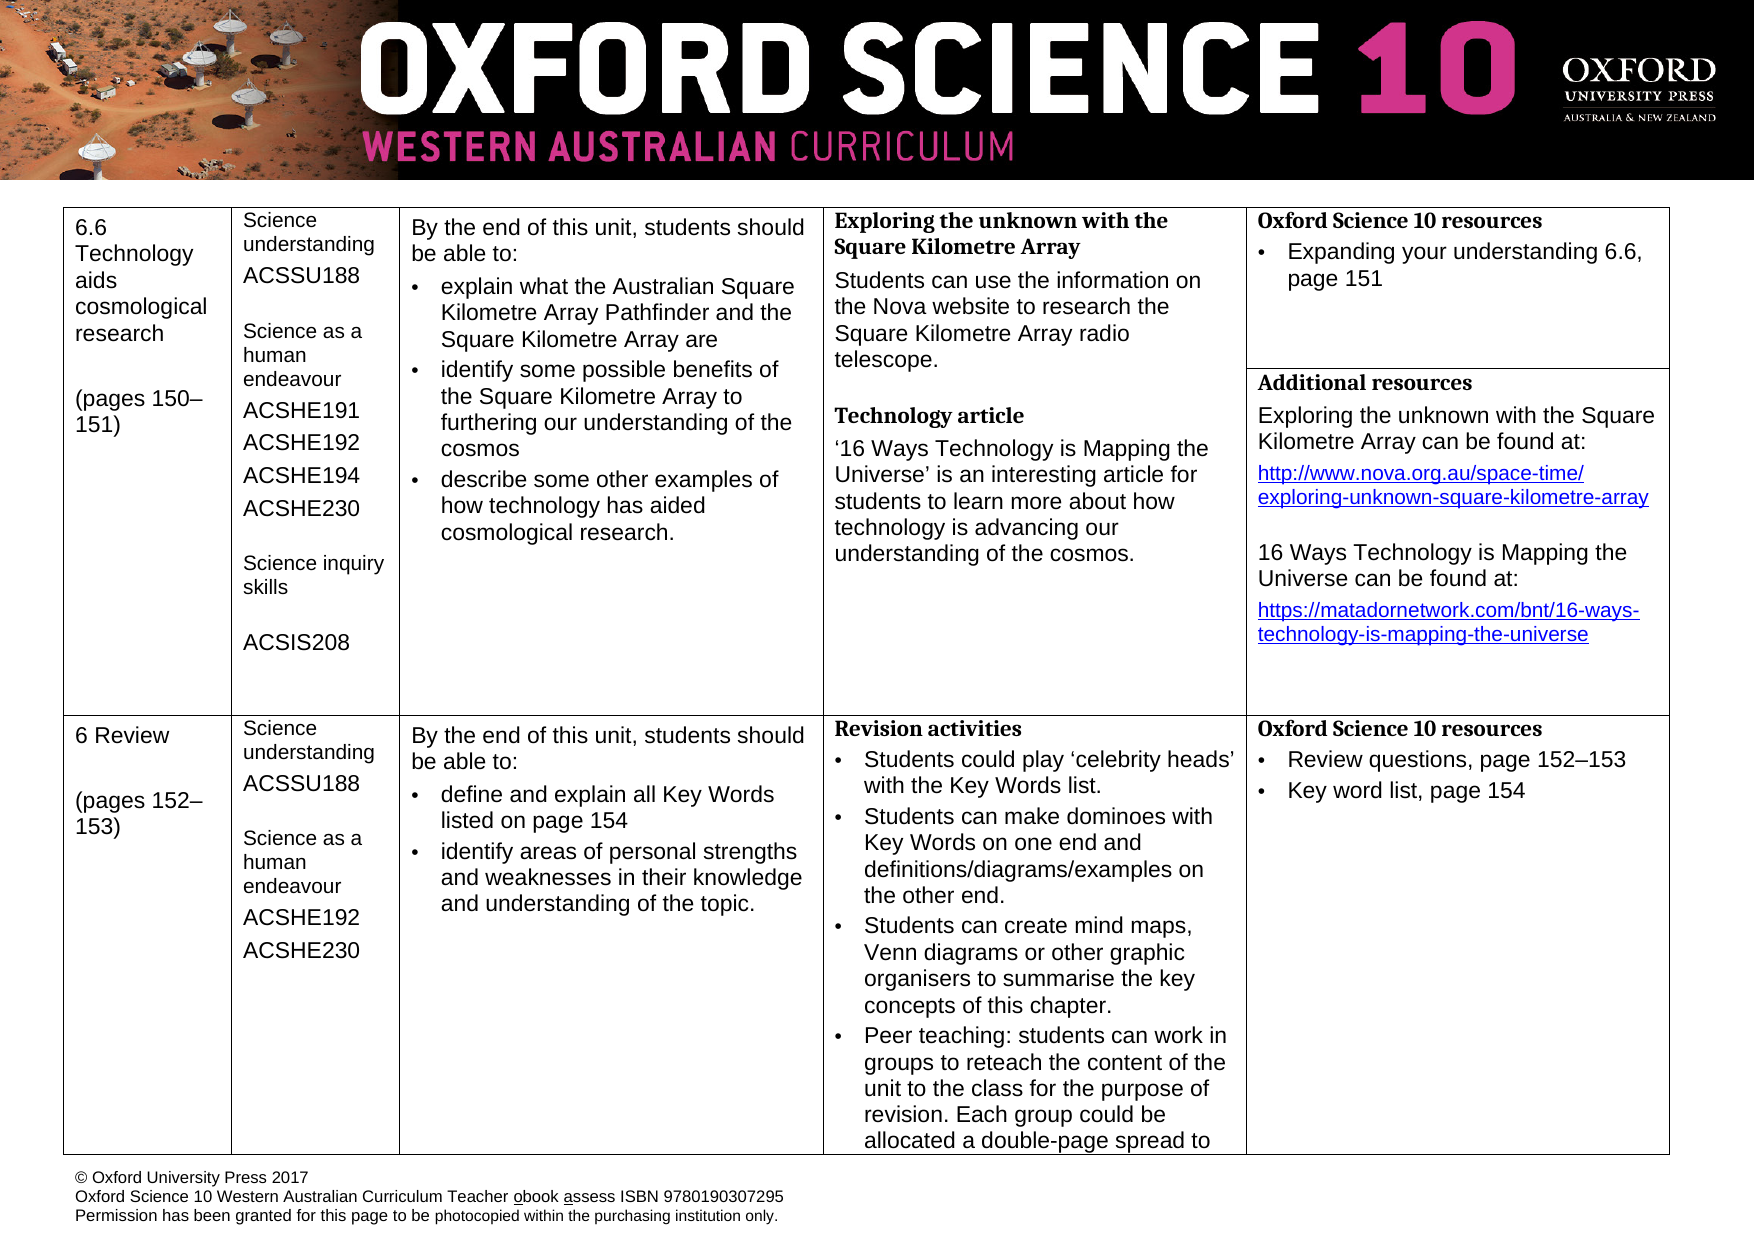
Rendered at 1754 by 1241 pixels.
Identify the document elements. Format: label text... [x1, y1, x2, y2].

table_cell Oxford Science 10 resources • Review questions, page 152–153 • Key word list, page 154 [1247, 716, 1669, 1154]
table_cell Science understanding ACSSU188 Science as a human endeavour ACSHE192 ACSHE230 [232, 716, 399, 1154]
table_cell Additional resources Exploring the unknown with the Square Kilometre Array can be found at: http://www.nova.org.au/space-time/exploring-unknown-square-kilometre-array 16 Ways Technology is Mapping the Universe can be found at: https://matadornetwork.com/bnt/16-ways-technology-is-mapping-the-universe [1247, 369, 1669, 714]
table_cell By the end of this unit, students should be able to: • explain what the Australian Square Kilometre Array Pathfinder and the Square Kilometre Array are • identify some possible benefits of the Square Kilometre Array to furthering our understanding of the cosmos • describe some other examples of how technology has aided cosmological research. [400, 208, 823, 714]
table_cell 6.6 Technology aids cosmological research (pages 150–151) [64, 208, 231, 714]
table_cell Oxford Science 10 resources • Expanding your understanding 6.6, page 151 [1247, 208, 1669, 368]
picture [0, 0, 1754, 180]
table_cell Exploring the unknown with the Square Kilometre Array Students can use the information on the Nova website to research the Square Kilometre Array radio telescope. Technology article ‘16 Ways Technology is Mapping the Universe’ is an interesting article for students to learn more about how technology is advancing our understanding of the cosmos. [824, 208, 1246, 714]
table_cell 6 Review (pages 152–153) [64, 716, 231, 1154]
table_cell Science understanding ACSSU188 Science as a human endeavour ACSHE191 ACSHE192 ACSHE194 ACSHE230 Science inquiry skills ACSIS208 [232, 208, 399, 714]
